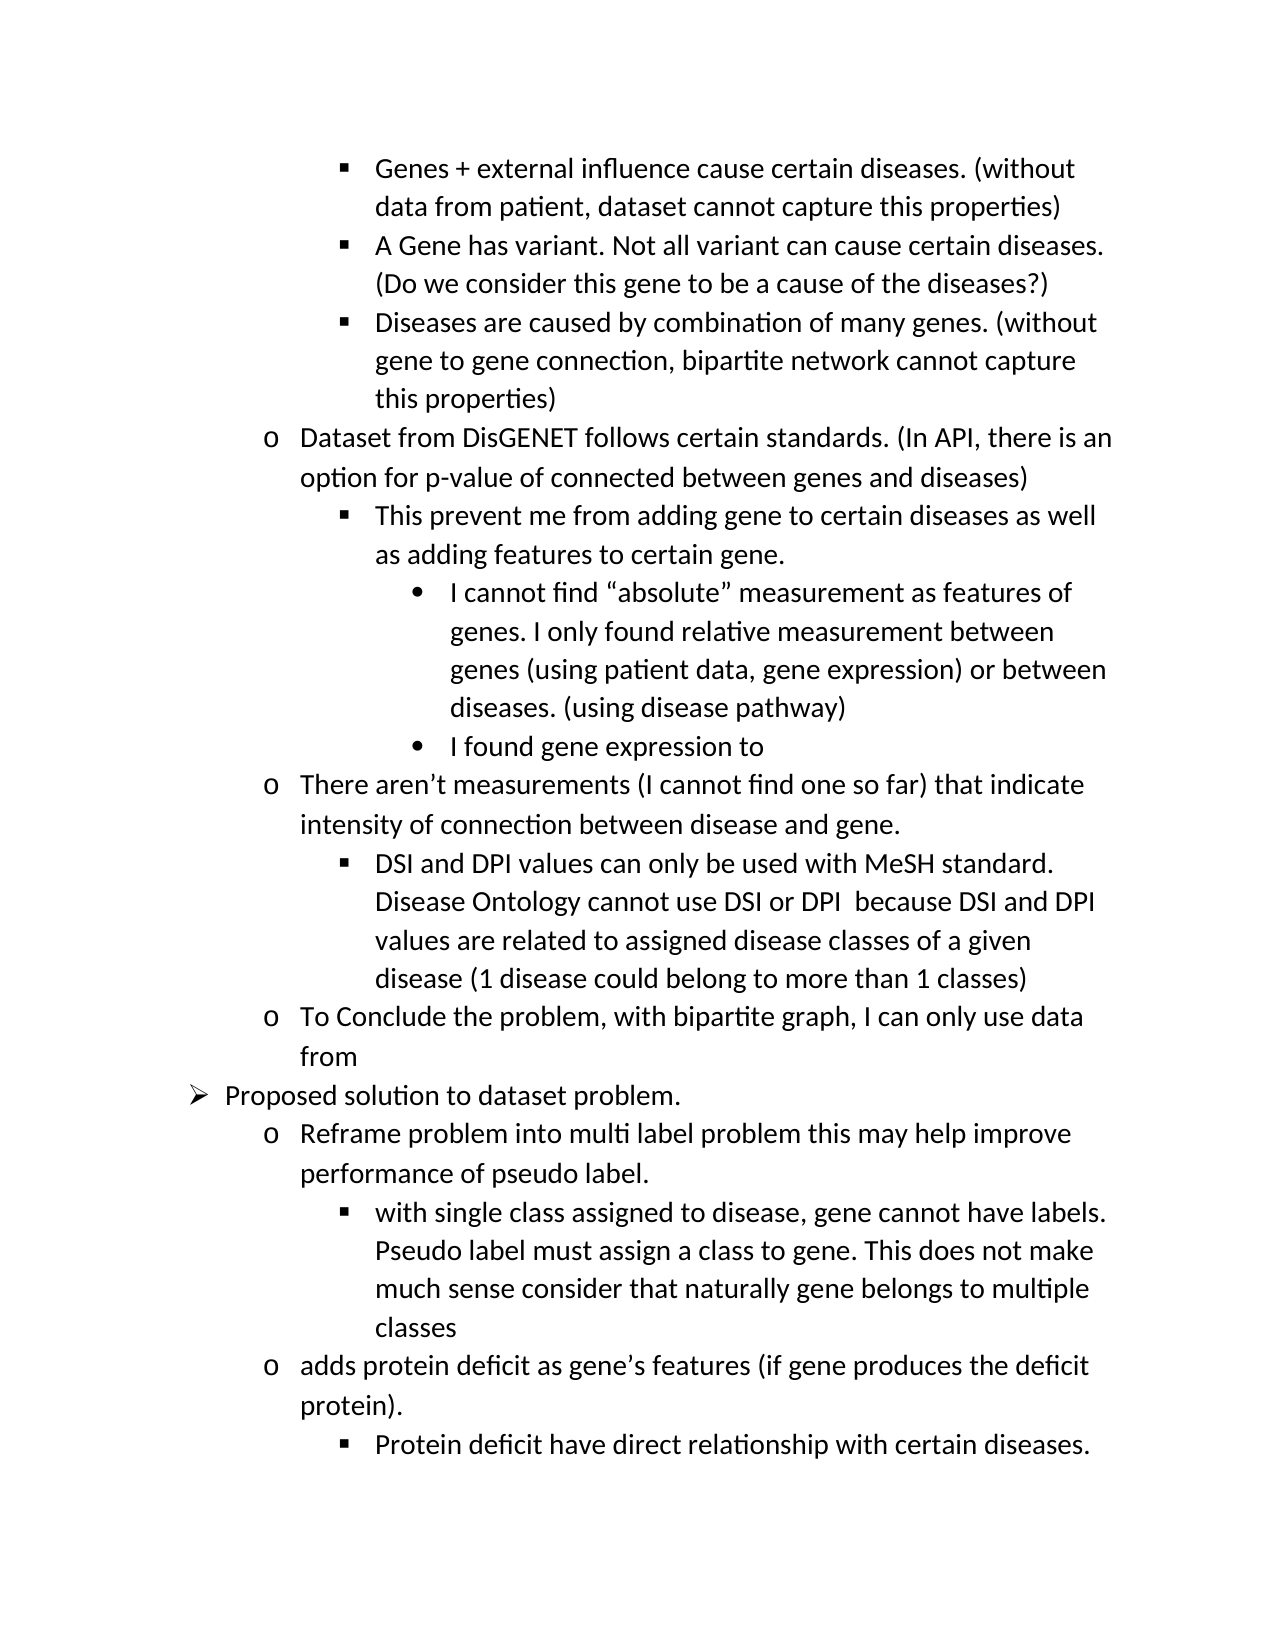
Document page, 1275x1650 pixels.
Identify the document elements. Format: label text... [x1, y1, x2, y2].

list I found gene expression to [412, 728, 1125, 764]
list Reframe problem into multi label problem this may help improve performance of pseudo label. [262, 1115, 1125, 1191]
list Dataset from DisGENET follows certain standards. (In API, there is an option for p-value of connected between genes and diseases) [262, 419, 1125, 494]
list I cannot find “absolute” measurement as features of genes. I only found relative measurement between genes (using patient data, gene expression) or between diseases. (using disease pathway) [412, 574, 1125, 725]
list Protein deficit have direct relationship with certain diseases. [337, 1426, 1125, 1461]
list To Conclude the problem, with bipartite graph, I can only use data from [262, 998, 1125, 1074]
list A Gene has variant. Not all variant can cause certain diseases. (Do we consider this gene to be a cause of the diseases?) [337, 227, 1125, 301]
list This prevent me from adding gene to certain diseases as well as adding features to certain gene. [337, 497, 1125, 571]
list Proposed solution to dataset problem. [187, 1077, 1125, 1112]
list Diseases are caused by combination of many genes. (without gene to gene connection, bipartite network cannot capture this properties) [337, 304, 1125, 416]
list There aren’t measurements (I cannot find one so far) that indicate intensity of connection between disease and gene. [262, 766, 1125, 842]
list DSI and DPI values can only be used with MeSH standard. Disease Ontology cannot use DSI or DPI because DSI and DPI values are related to assigned disease classes of a given disease (1 disease could belong to more than 1 classes) [337, 845, 1125, 996]
list Genes + external influence cause certain diseases. (without data from patient, dataset cannot capture this properties) [337, 150, 1125, 224]
list adds protein deficit as gene’s features (if gene produces the deficit protein). [262, 1347, 1125, 1423]
list with single class assigned to disease, gene cannot have labels. Pseudo label must assign a class to gene. This does not make much sense consider that naturally gene belongs to multiple classes [337, 1194, 1125, 1344]
